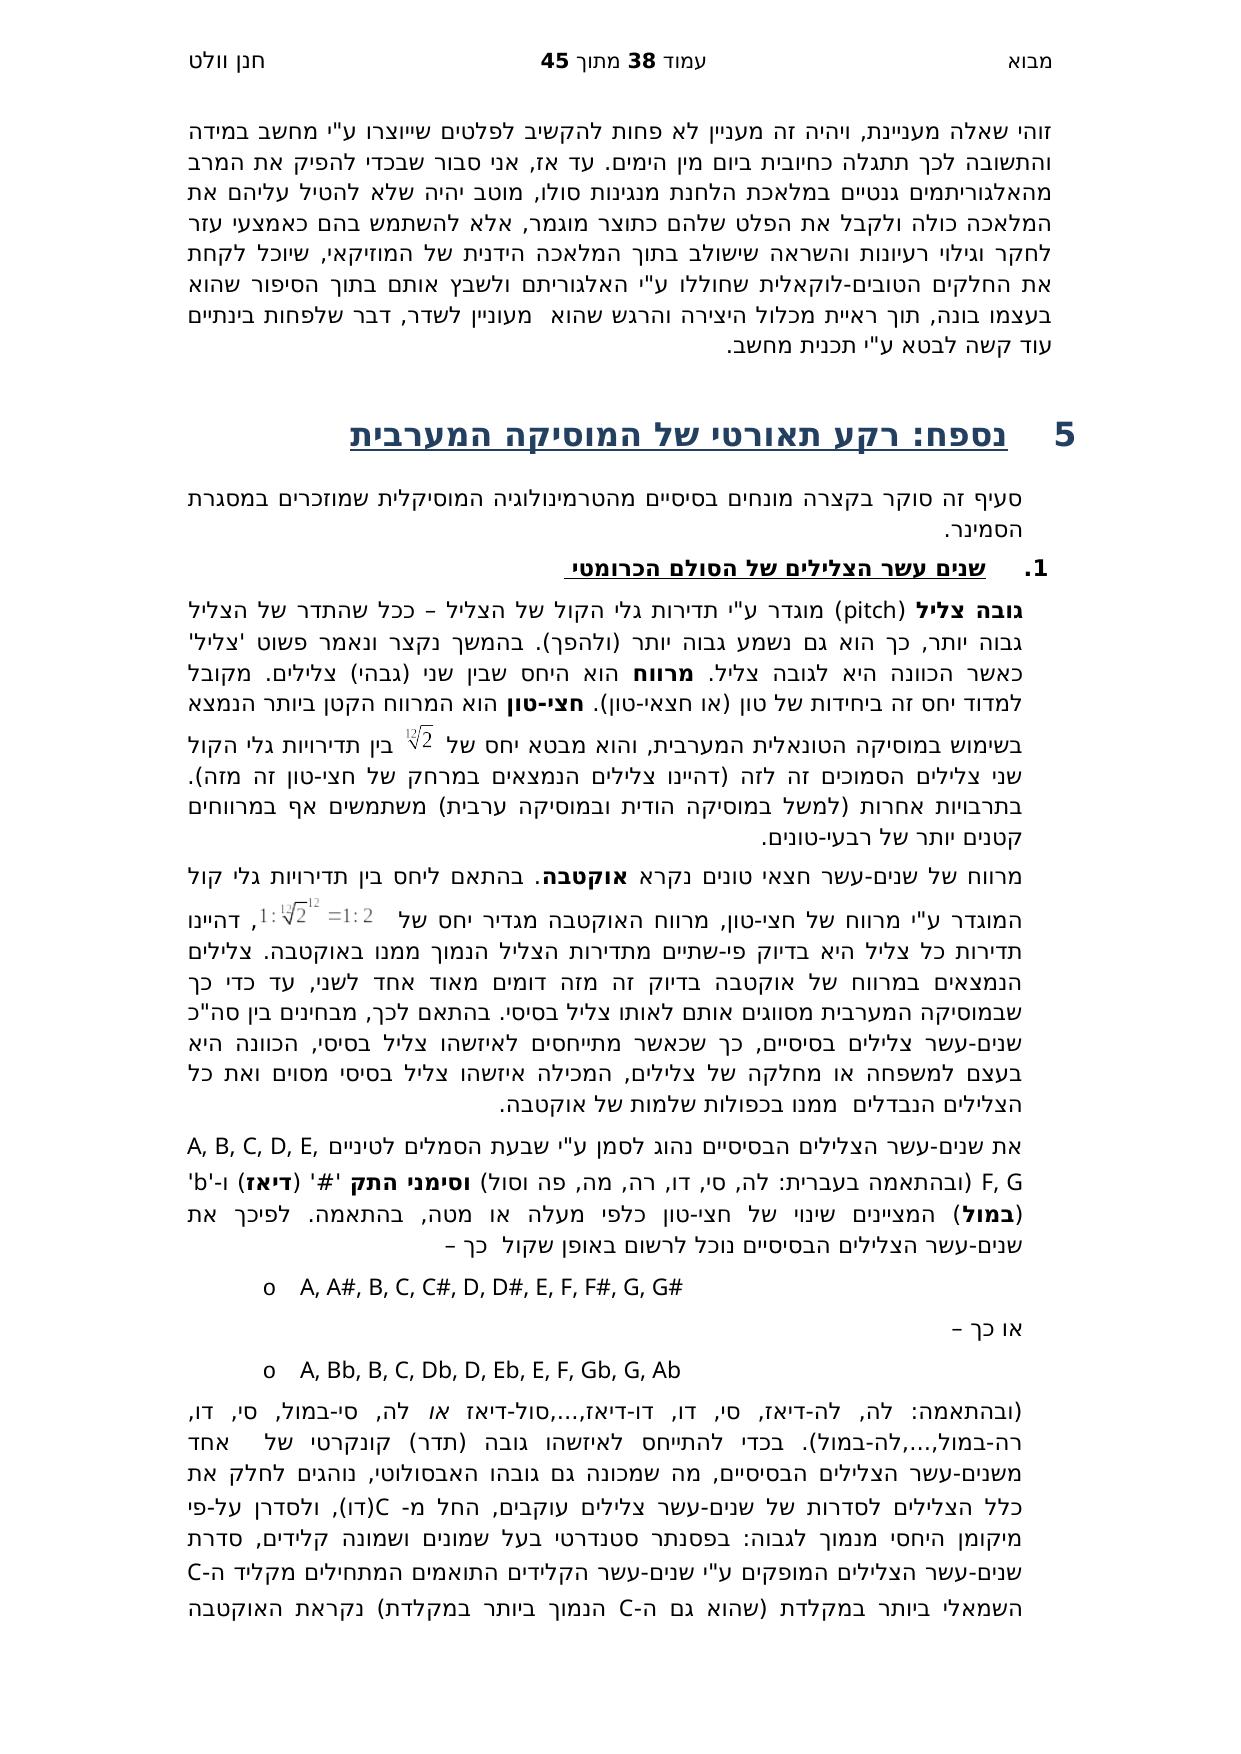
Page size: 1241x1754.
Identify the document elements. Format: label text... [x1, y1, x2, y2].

text גובה צליל (pitch) מוגדר ע"י תדירות גלי הקול של הצליל – ככל שהתדר של הצליל גבוה יותר, כך הוא גם נשמע גבוה יותר (ולהפך). בהמשך נקצר ונאמר פשוט 'צליל' כאשר הכוונה היא לגובה צליל. מרווח הוא היחס שבין שני (גבהי) צלילים. מקובל למדוד יחס זה ביחידות של טון (או חצאי-טון). חצי-טון הוא המרווח הקטן ביותר הנמצא בשימוש במוסיקה הטונאלית המערבית, והוא מבטא יחס של בין תדירויות גלי הקול שני צלילים הסמוכים זה לזה (דהיינו צלילים הנמצאים במרחק של חצי-טון זה מזה). בתרבויות אחרות (למשל במוסיקה הודית ובמוסיקה ערבית) משתמשים אף במרווחים קטנים יותר של רבעי-טונים. [187, 594, 1023, 851]
text זוהי שאלה מעניינת, ויהיה זה מעניין לא פחות להקשיב לפלטים שייוצרו ע"י מחשב במידה והתשובה לכך תתגלה כחיובית ביום מין הימים. עד אז, אני סבור שבכדי להפיק את המרב מהאלגוריתמים גנטיים במלאכת הלחנת מנגינות סולו, מוטב יהיה שלא להטיל עליהם את המלאכה כולה ולקבל את הפלט שלהם כתוצר מוגמר, אלא להשתמש בהם כאמצעי עזר לחקר וגילוי רעיונות והשראה שישולב בתוך המלאכה הידנית של המוזיקאי, שיוכל לקחת את החלקים הטובים-לוקאלית שחוללו ע"י האלגוריתם ולשבץ אותם בתוך הסיפור שהוא בעצמו בונה, תוך ראיית מכלול היצירה והרגש שהוא מעוניין לשדר, דבר שלפחות בינתיים עוד קשה לבטא ע"י תכנית מחשב. [187, 118, 1053, 359]
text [187, 1398, 1023, 1623]
list שנים עשר הצלילים של הסולם הכרומטי [187, 555, 1023, 582]
subtitle נספח: רקע תאורטי של המוסיקה המערבית [187, 416, 1053, 454]
text את שנים-עשר הצלילים הבסיסיים נהוג לסמן ע"י שבעת הסמלים לטיניים A, B, C, D, E, F, G (ובהתאמה בעברית: לה, סי, דו, רה, מה, פה וסול) וסימני התק '#' (דיאז) ו-'b' (במול) המציינים שינוי של חצי-טון כלפי מעלה או מטה, בהתאמה. לפיכך את שנים-עשר הצלילים הבסיסיים נוכל לרשום באופן שקול כך – [187, 1130, 1023, 1258]
list A, Bb, B, C, Db, D, Eb, E, F, Gb, G, Ab [262, 1354, 1053, 1386]
text מרווח של שנים-עשר חצאי טונים נקרא אוקטבה. בהתאם ליחס בין תדירויות גלי קול המוגדר ע"י מרווח של חצי-טון, מרווח האוקטבה מגדיר יחס של , דהיינו תדירות כל צליל היא בדיוק פי-שתיים מתדירות הצליל הנמוך ממנו באוקטבה. צלילים הנמצאים במרווח של אוקטבה בדיוק זה מזה דומים מאוד אחד לשני, עד כדי כך שבמוסיקה המערבית מסווגים אותם לאותו צליל בסיסי. בהתאם לכך, מבחינים בין סה"כ שנים-עשר צלילים בסיסיים, כך שכאשר מתייחסים לאיזשהו צליל בסיסי, הכוונה היא בעצם למשפחה או מחלקה של צלילים, המכילה איזשהו צליל בסיסי מסוים ואת כל הצלילים הנבדלים ממנו בכפולות שלמות של אוקטבה. [187, 863, 1023, 1118]
text סעיף זה סוקר בקצרה מונחים בסיסיים מהטרמינולוגיה המוסיקלית שמוזכרים במסגרת הסמינר. [187, 485, 1023, 543]
text או כך – [187, 1315, 1023, 1342]
list A, A#, B, C, C#, D, D#, E, F, F#, G, G# [262, 1271, 1053, 1302]
